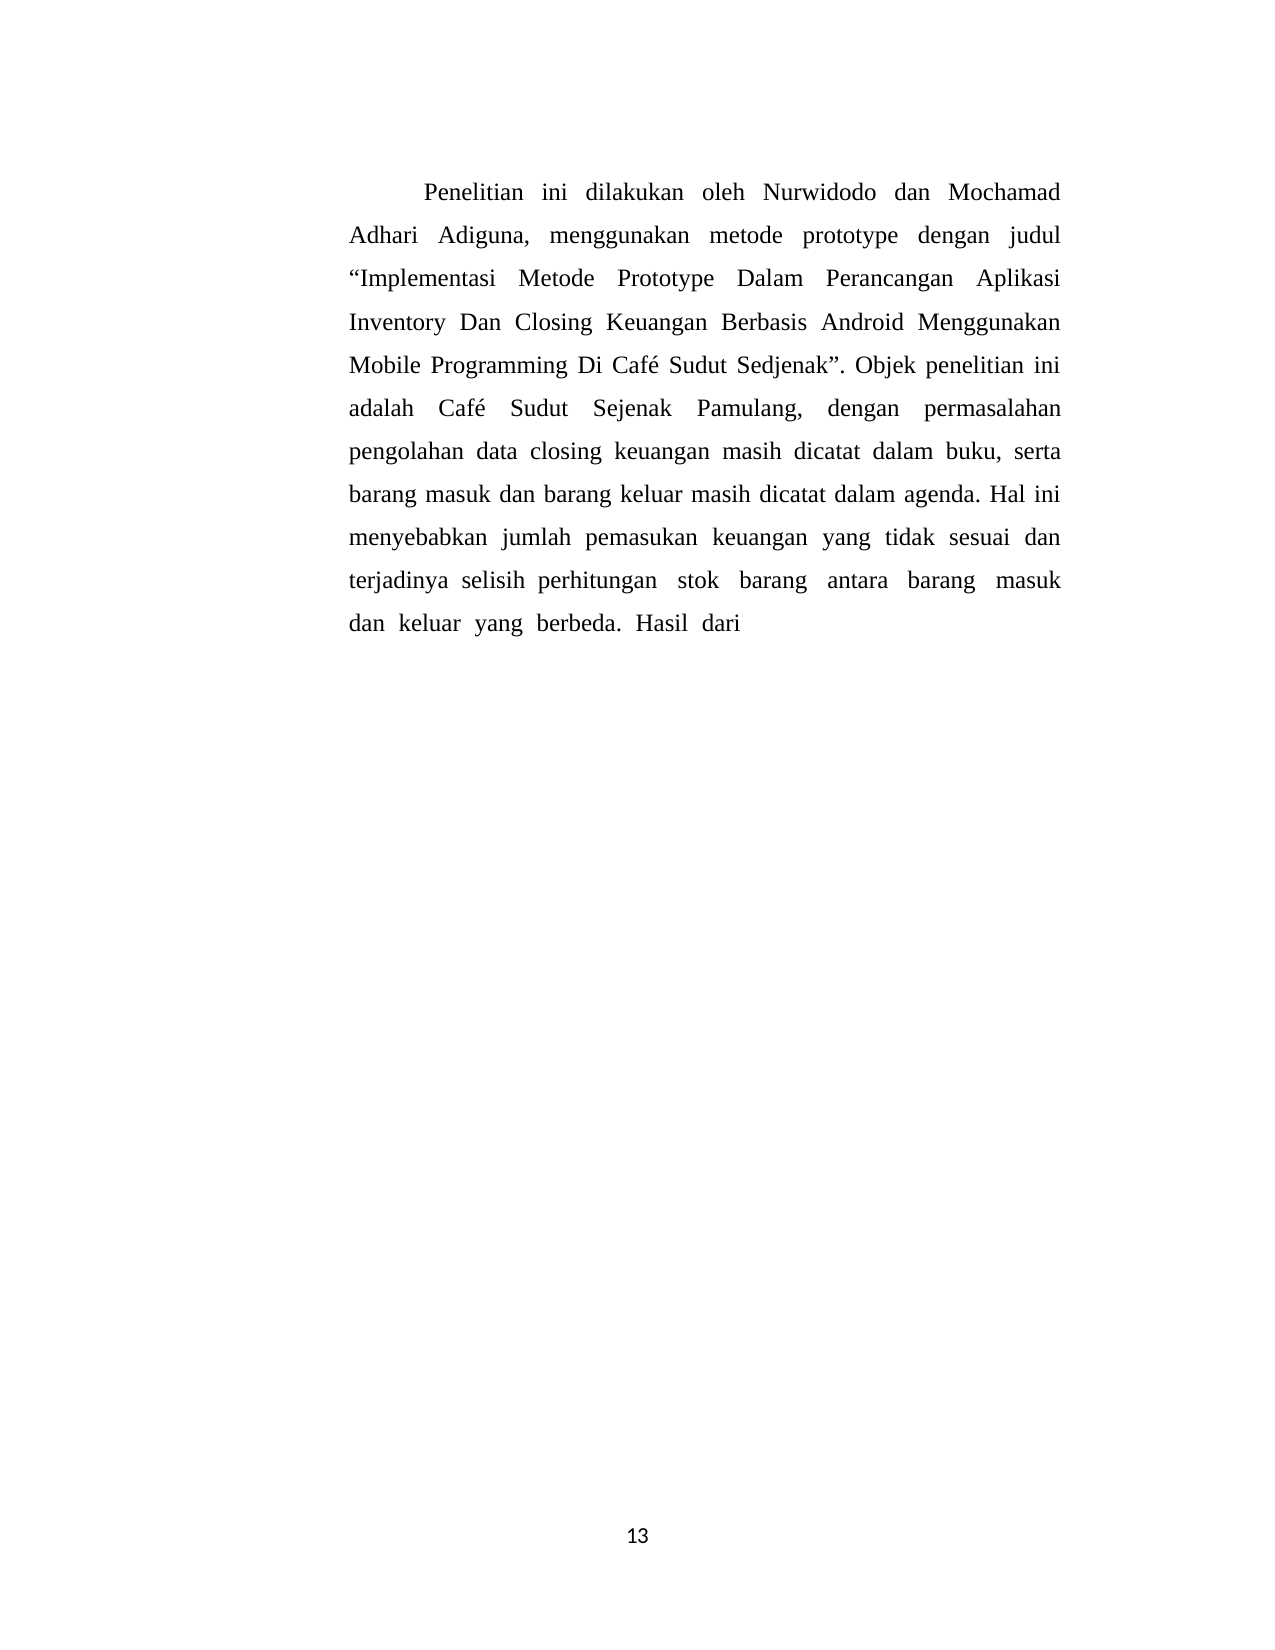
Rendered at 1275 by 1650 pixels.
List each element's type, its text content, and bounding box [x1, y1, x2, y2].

text Penelitian ini dilakukan oleh Nurwidodo dan Mochamad Adhari Adiguna, menggunakan metode prototype dengan judul “Implementasi Metode Prototype Dalam Perancangan Aplikasi Inventory Dan Closing Keuangan Berbasis Android Menggunakan Mobile Programming Di Café Sudut Sedjenak”. Objek penelitian ini adalah Café Sudut Sejenak Pamulang, dengan permasalahan pengolahan data closing keuangan masih dicatat dalam buku, serta barang masuk dan barang keluar masih dicatat dalam agenda. Hal ini menyebabkan jumlah pemasukan keuangan yang tidak sesuai dan terjadinya selisih perhitungan stok barang antara barang masuk dan keluar yang berbeda. Hasil dari [349, 177, 1061, 637]
